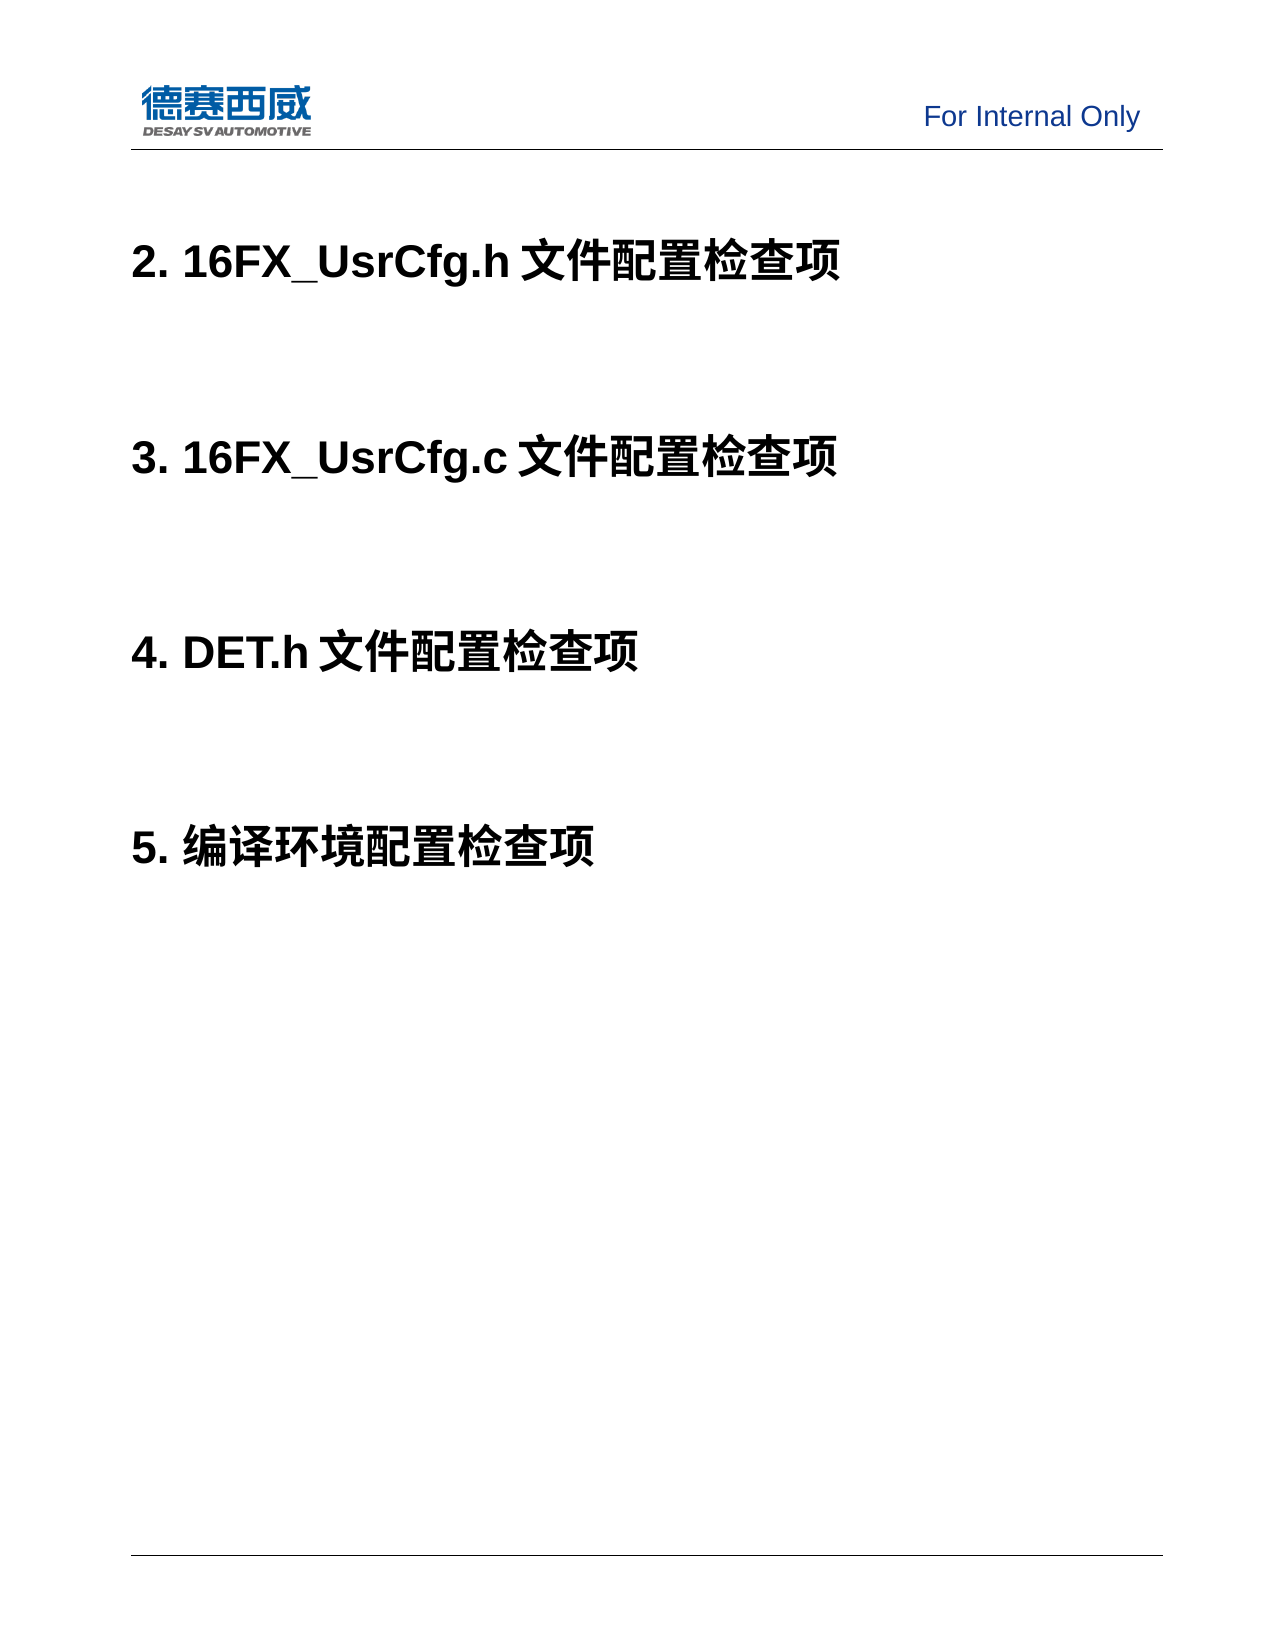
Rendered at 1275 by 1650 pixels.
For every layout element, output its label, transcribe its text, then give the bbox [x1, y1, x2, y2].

subtitle 4. DET.h文件配置检查项 [131, 615, 1162, 682]
subtitle 2. 16FX_UsrCfg.h文件配置检查项 [131, 225, 1162, 291]
subtitle 3. 16FX_UsrCfg.c文件配置检查项 [131, 420, 1162, 486]
picture [142, 85, 311, 136]
subtitle 5. 编译环境配置检查项 [131, 811, 1162, 877]
